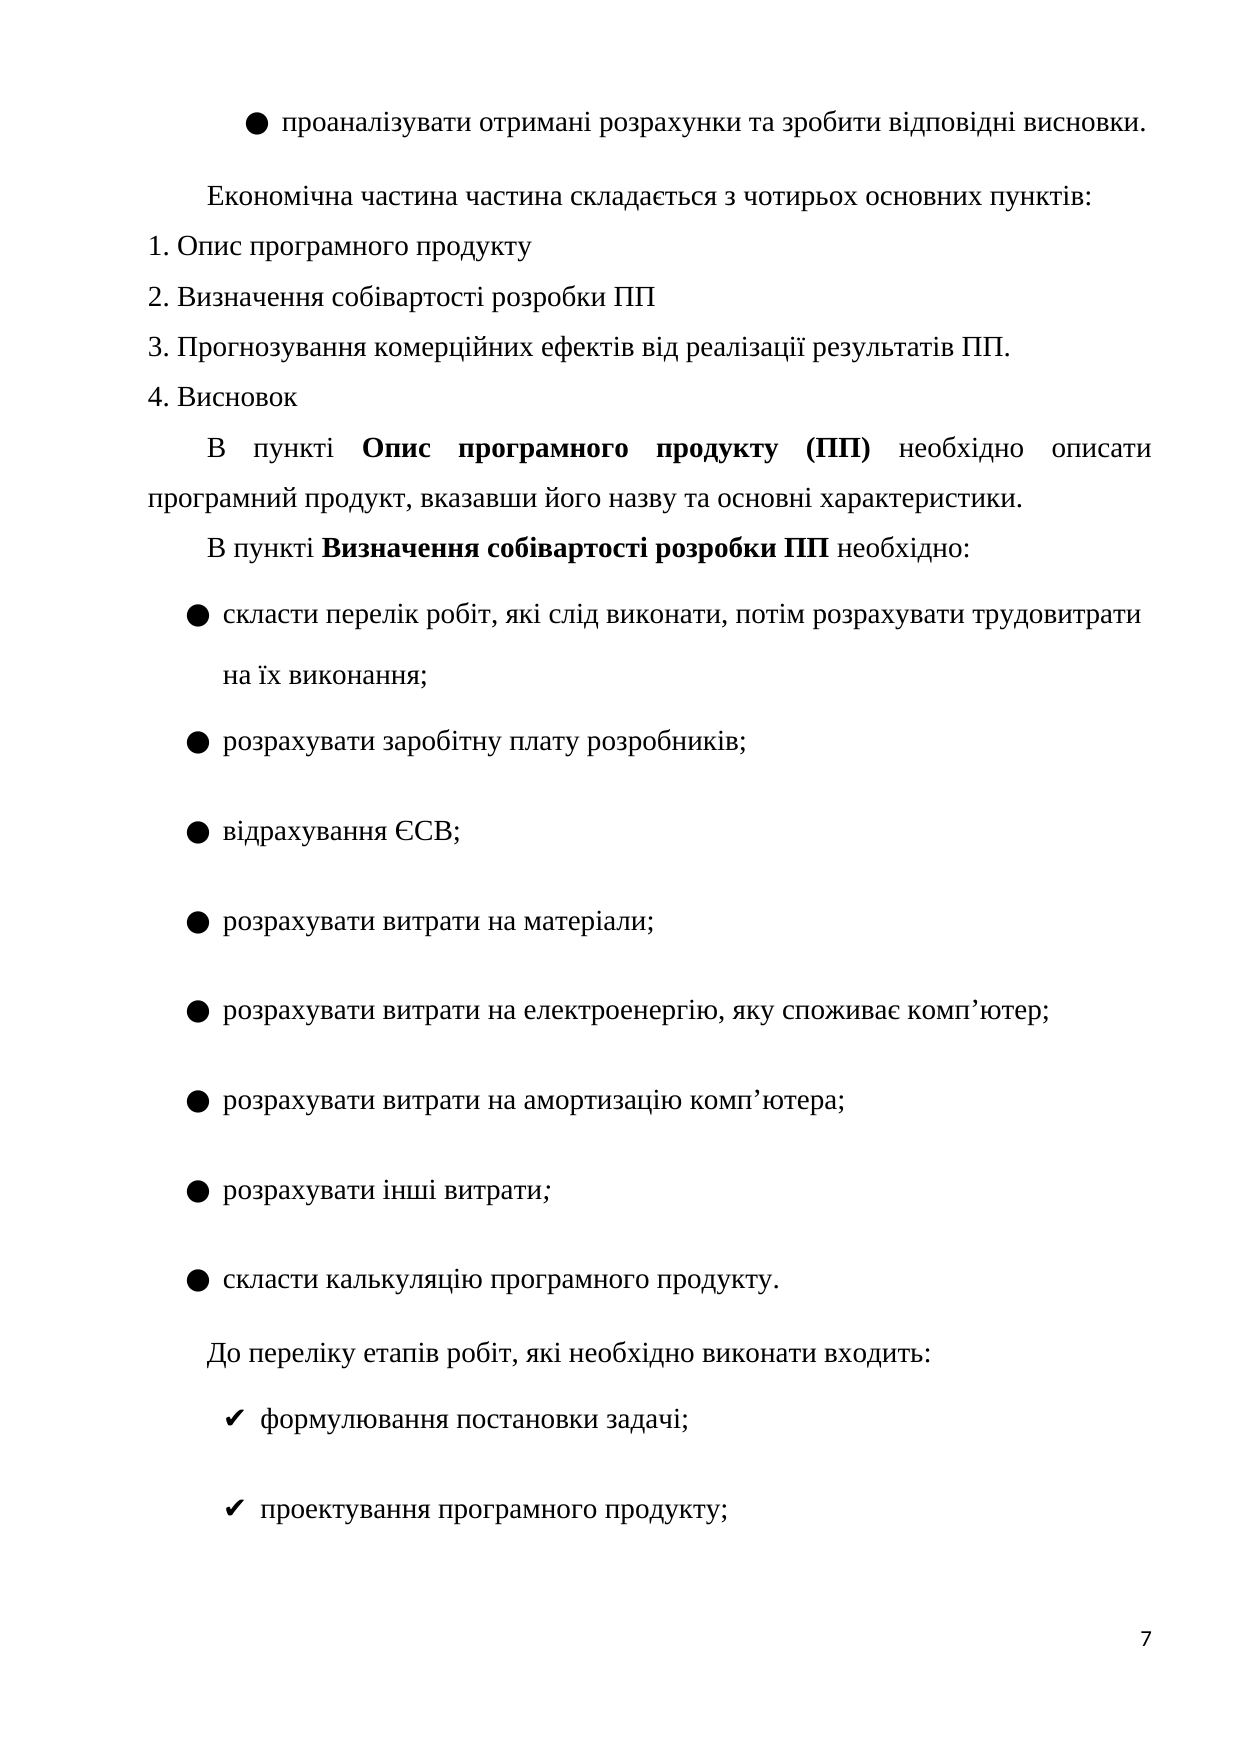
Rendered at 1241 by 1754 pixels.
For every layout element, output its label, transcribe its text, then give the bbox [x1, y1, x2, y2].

text 3. Прогнозування комерційних ефектів від реалізації результатів ПП. [148, 329, 1152, 363]
list проектування програмного продукту; [223, 1475, 1152, 1535]
text 1. Опис програмного продукту [148, 228, 1152, 262]
list скласти калькуляцію програмного продукту. [185, 1246, 1152, 1306]
text В пункті Визначення собівартості розробки ПП необхідно: [148, 530, 1152, 564]
text 2. Визначення собівартості розробки ПП [148, 279, 1152, 312]
list розрахувати інші витрати; [185, 1156, 1152, 1216]
list проаналізувати отримані розрахунки та зробити відповідні висновки. [244, 88, 1152, 148]
text В пункті Опис програмного продукту (ПП) необхідно описати програмний продукт, вказавши його назву та основні характеристики. [148, 430, 1152, 514]
list розрахувати витрати на матеріали; [185, 887, 1152, 947]
list відрахування ЄСВ; [185, 797, 1152, 857]
text Економічна частина частина складається з чотирьох основних пунктів: [148, 178, 1152, 212]
list скласти перелік робіт, які слід виконати, потім розрахувати трудовитрати на їх виконання; [185, 581, 1152, 691]
text До переліку етапів робіт, які необхідно виконати входить: [148, 1335, 1152, 1369]
list розрахувати заробітну плату розробників; [185, 708, 1152, 767]
list розрахувати витрати на амортизацію комп’ютера; [185, 1066, 1152, 1126]
list формулювання постановки задачі; [223, 1386, 1152, 1446]
list розрахувати витрати на електроенергію, яку споживає комп’ютер; [185, 977, 1152, 1036]
text 4. Висновок [148, 379, 1152, 413]
